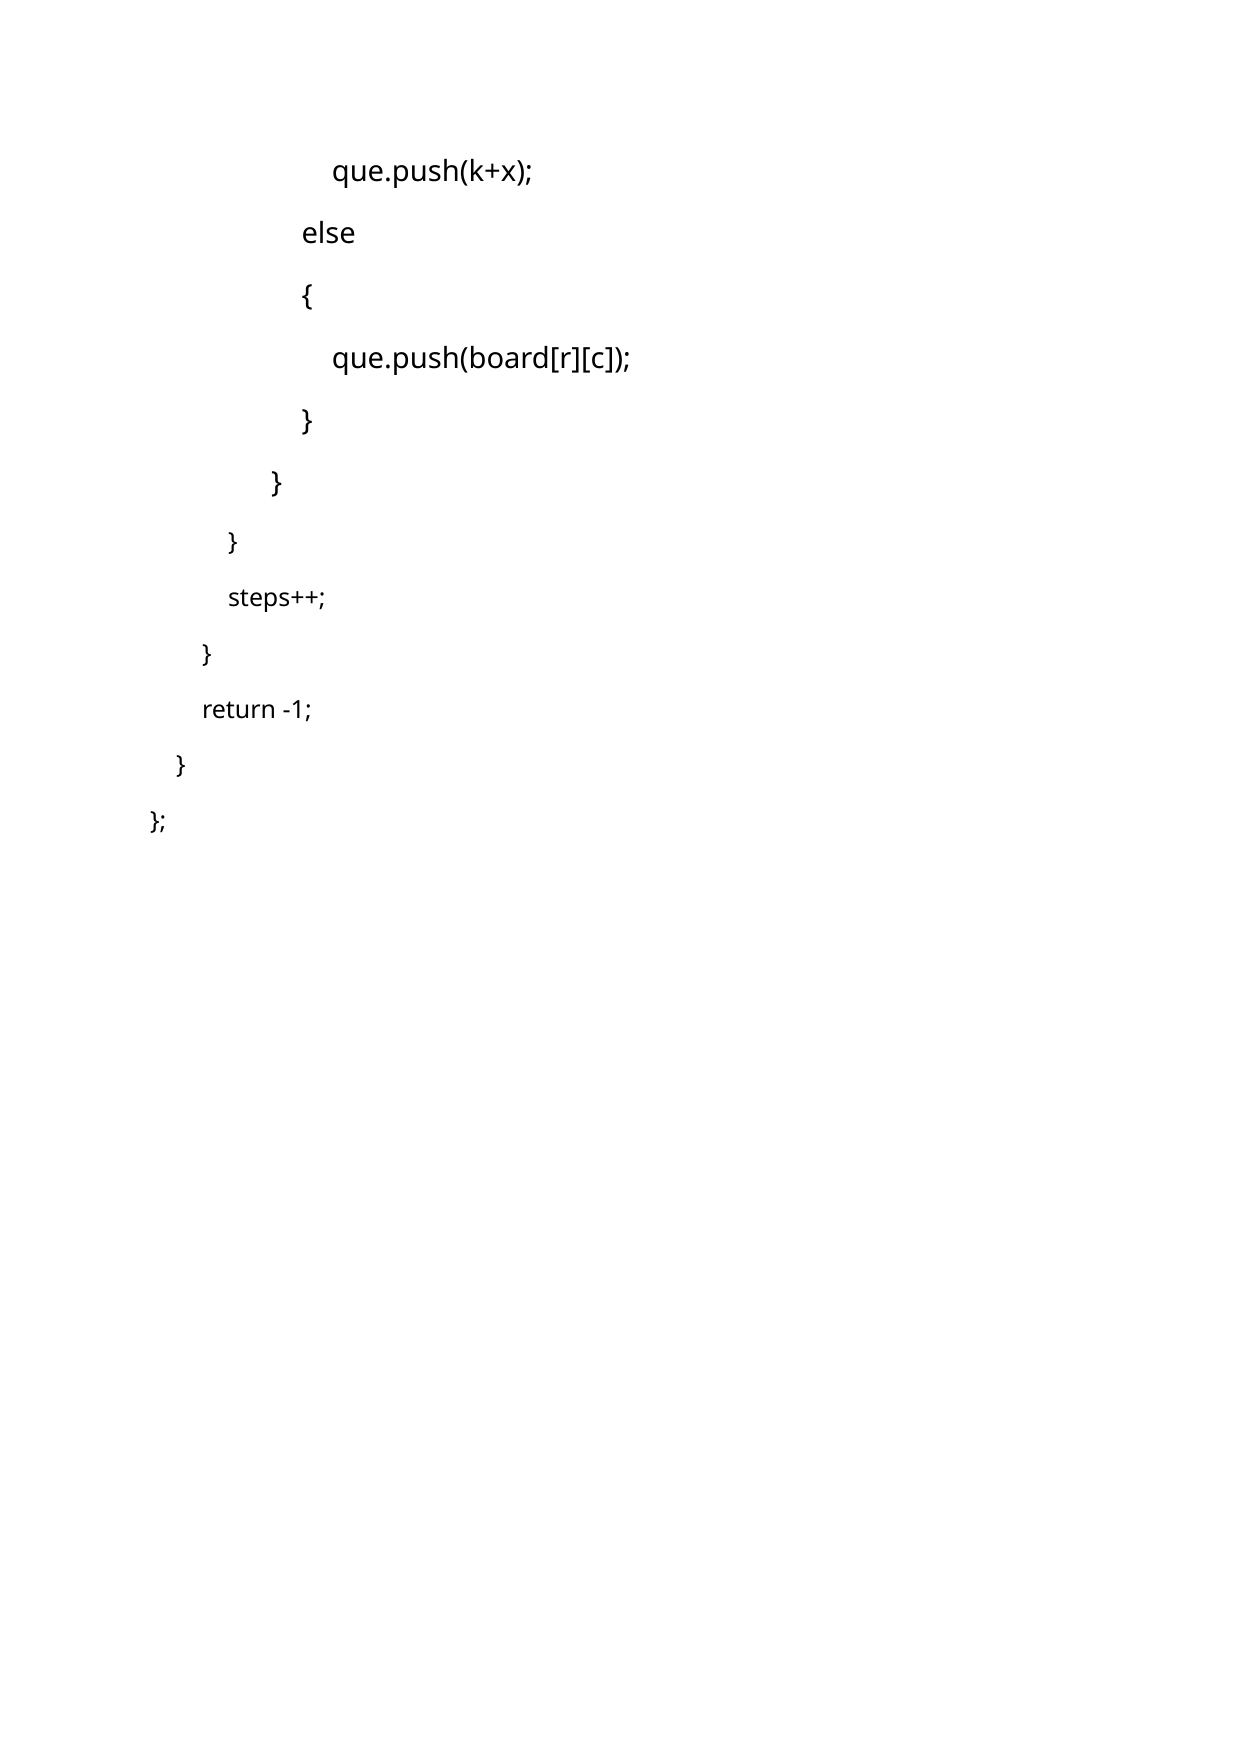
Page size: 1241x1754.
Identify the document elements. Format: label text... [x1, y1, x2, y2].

text return -1; [150, 691, 1090, 725]
text } [150, 461, 1090, 501]
text } [150, 524, 1090, 558]
text } [150, 635, 1090, 669]
text { [150, 274, 1090, 314]
text } [150, 399, 1090, 439]
text que.push(board[r][c]); [150, 337, 1090, 377]
text steps++; [150, 579, 1090, 614]
text } [150, 747, 1090, 781]
text }; [150, 803, 1090, 837]
text else [150, 212, 1090, 252]
text que.push(k+x); [150, 150, 1090, 190]
